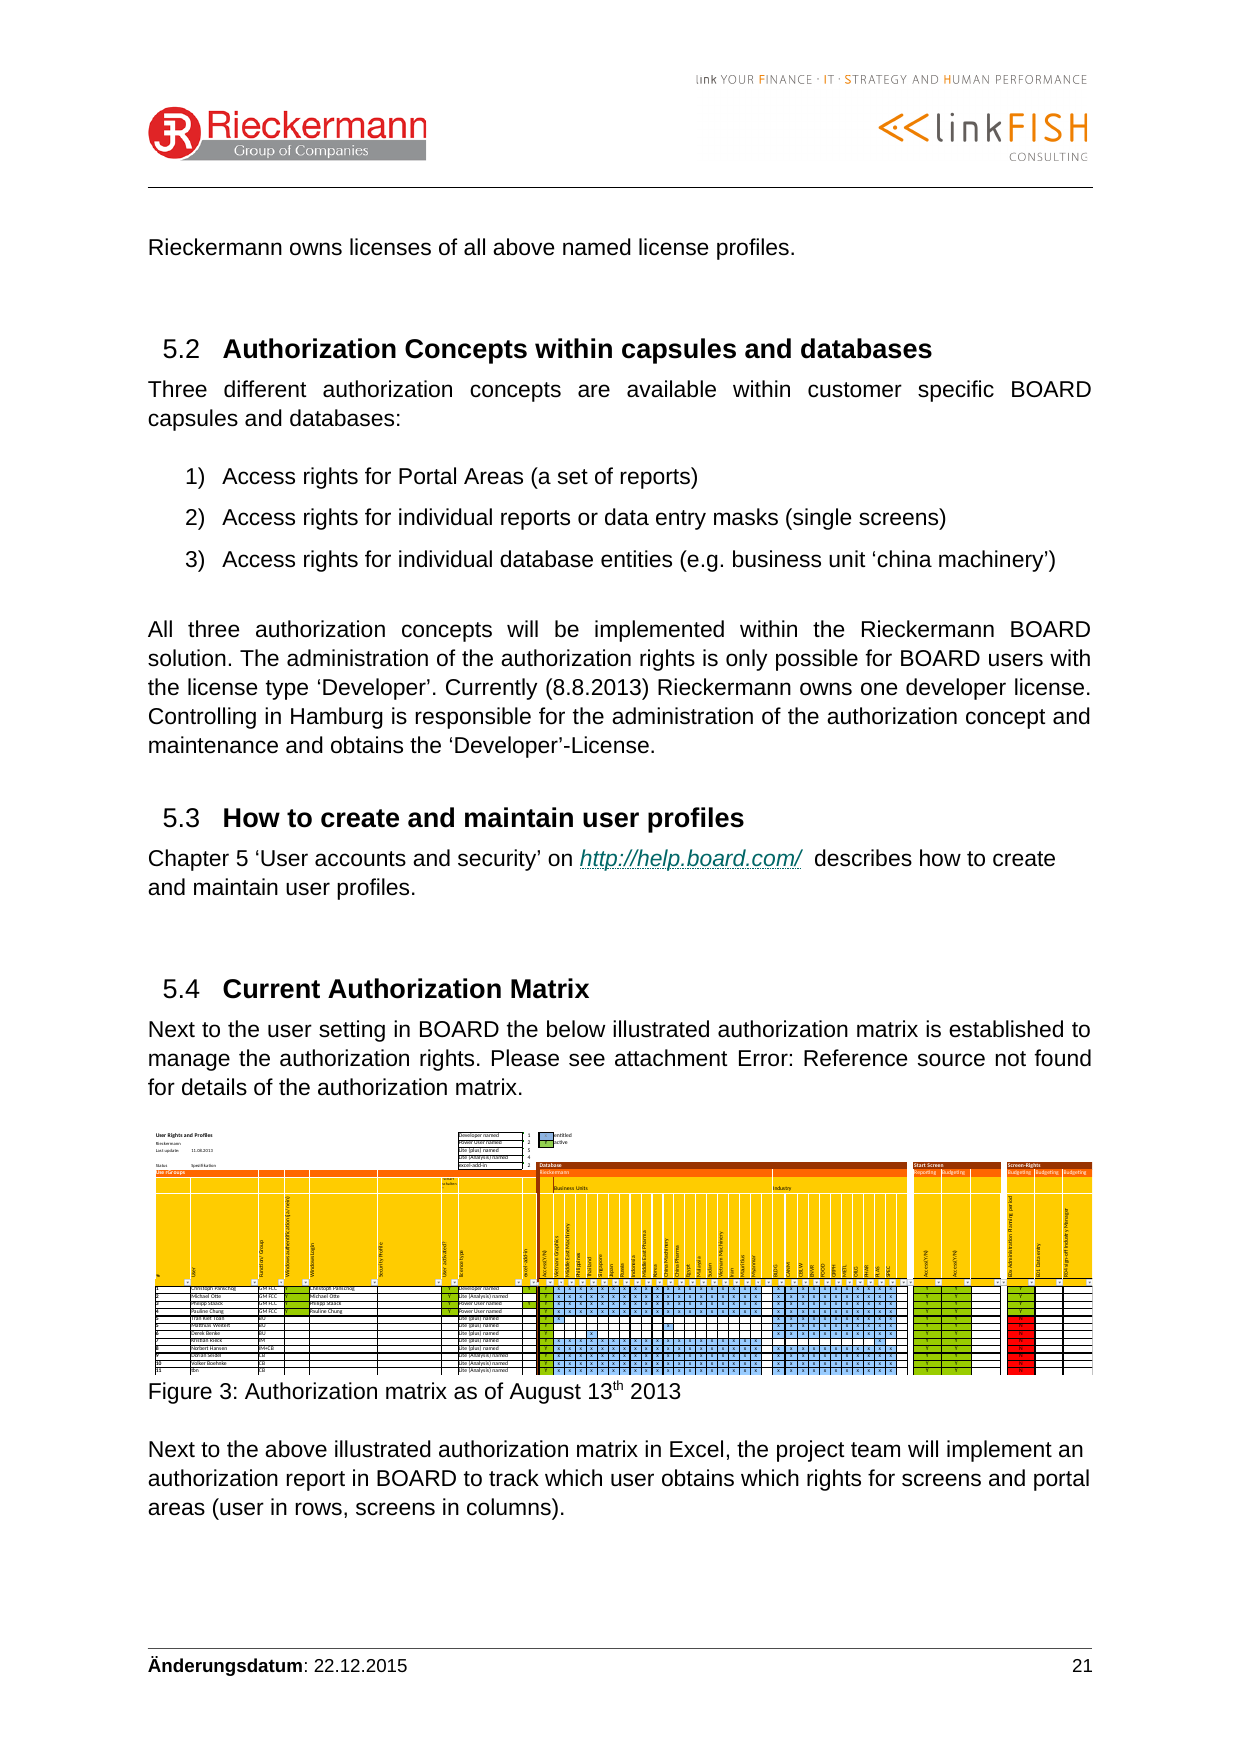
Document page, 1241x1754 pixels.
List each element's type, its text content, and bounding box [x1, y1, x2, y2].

picture [147, 105, 427, 161]
text All three authorization concepts will be implemented within the Rieckermann BOARD solution. The administration of the authorization rights is only possible for BOARD users with the license type ‘Developer’. Currently (8.8.2013) Rieckermann owns one developer license. Controlling in Hamburg is responsible for the administration of the authorization concept and maintenance and obtains the ‘Developer’-License. [148, 616, 1092, 758]
list Access rights for individual reports or data entry masks (single screens) [185, 504, 1092, 531]
list Access rights for individual database entities (e.g. business unit ‘china machinery’) [185, 546, 1092, 572]
text Next to the above illustrated authorization matrix in Excel, the project team will implement an authorization report in BOARD to track which user obtains which rights for screens and portal areas (user in rows, screens in columns). [148, 1436, 1092, 1520]
text Current Authorization Matrix [162, 973, 1092, 1005]
text Three different authorization concepts are available within customer specific BOARD capsules and databases: [148, 376, 1092, 431]
text Chapter 5 ‘User accounts and security’ on http://help.board.com/ describes how to create and maintain user profiles. [148, 845, 1092, 901]
text How to create and maintain user profiles [162, 802, 1092, 834]
text Rieckermann owns licenses of all above named license profiles. [148, 234, 1092, 260]
text Authorization Concepts within capsules and databases [162, 333, 1092, 364]
picture [696, 75, 1088, 161]
list Access rights for Portal Areas (a set of reports) [185, 463, 1092, 489]
